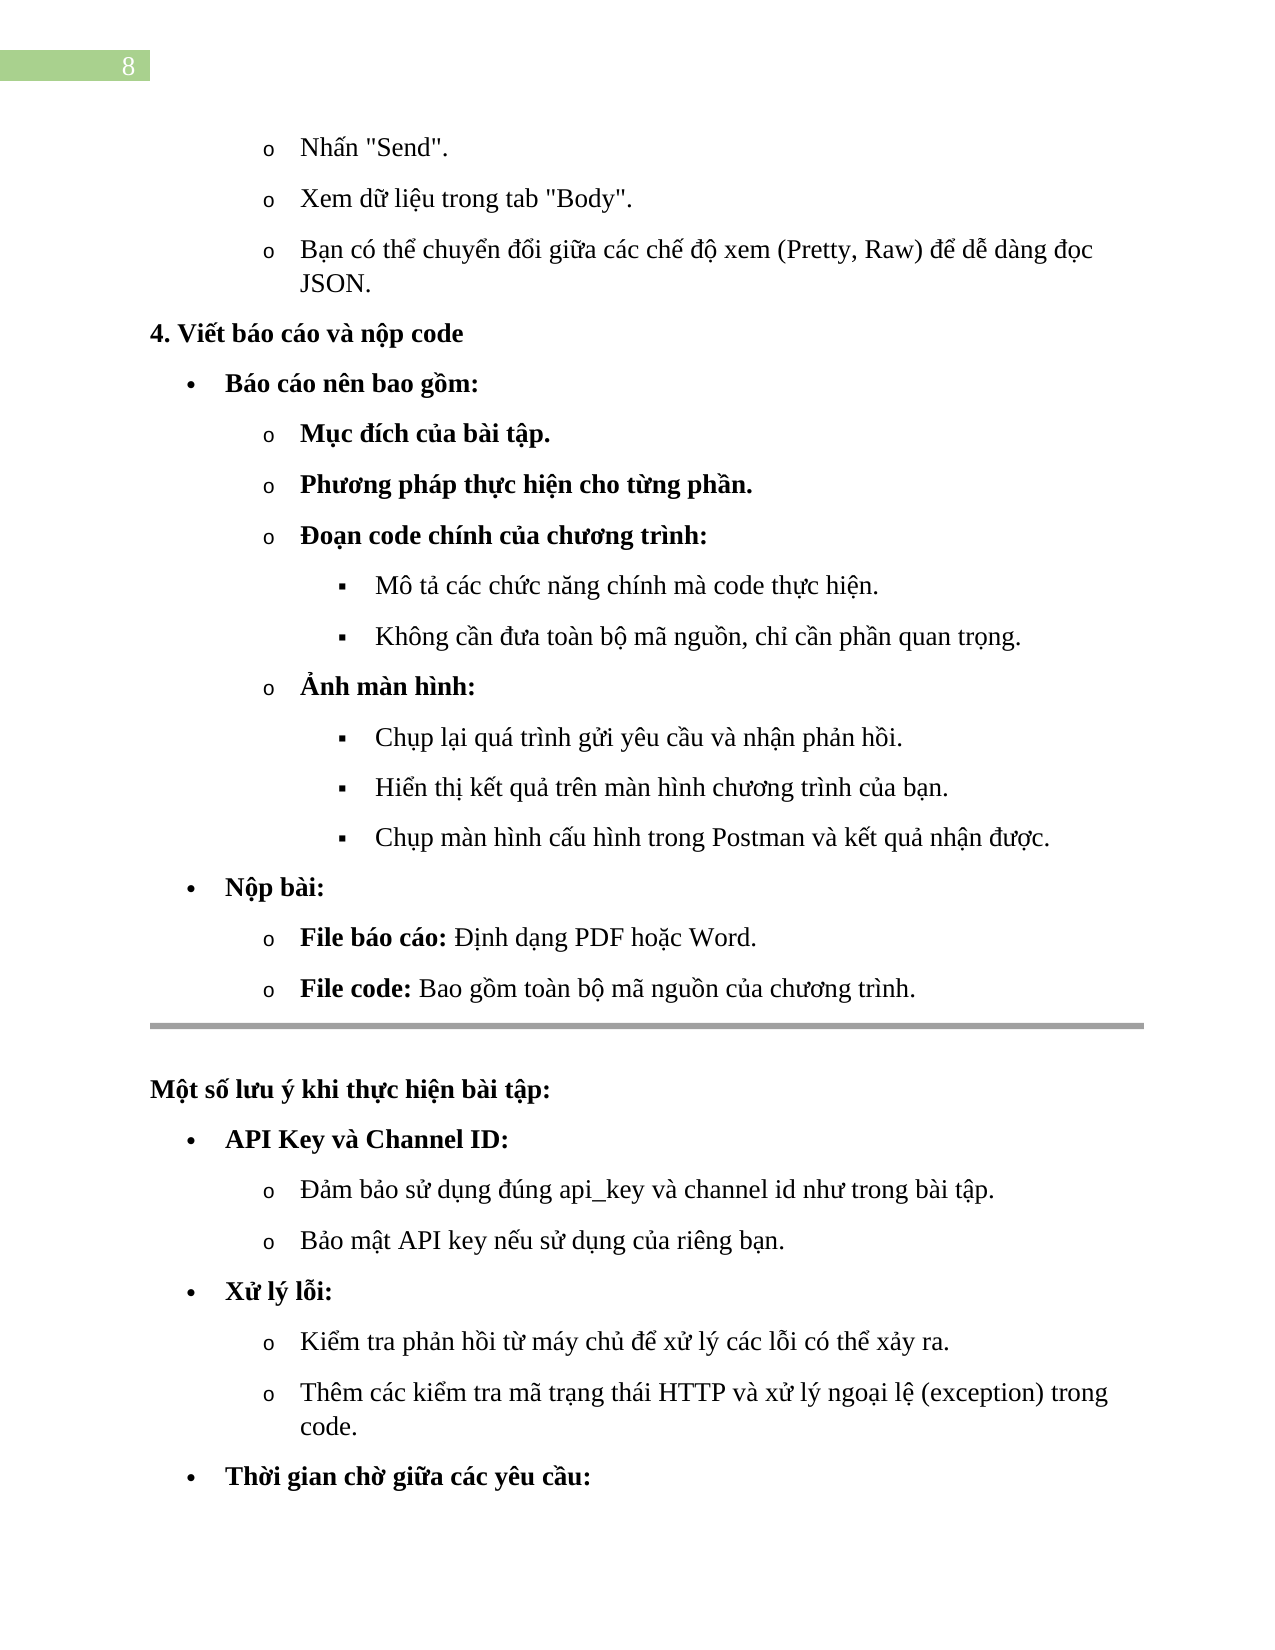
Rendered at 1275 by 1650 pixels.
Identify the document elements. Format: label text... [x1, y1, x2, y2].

text Một số lưu ý khi thực hiện bài tập: [150, 1073, 1144, 1104]
list Bạn có thể chuyển đổi giữa các chế độ xem (Pretty, Raw) để dễ dàng đọc JSON. [262, 233, 1144, 298]
list File báo cáo: Định dạng PDF hoặc Word. [262, 921, 1144, 953]
list Mục đích của bài tập. [262, 417, 1144, 449]
list Nộp bài: [187, 871, 1144, 902]
list Thời gian chờ giữa các yêu cầu: [187, 1460, 1144, 1491]
list API Key và Channel ID: [187, 1123, 1144, 1154]
list Ảnh màn hình: [262, 670, 1144, 701]
text 4. Viết báo cáo và nộp code [150, 317, 1144, 348]
list Phương pháp thực hiện cho từng phần. [262, 468, 1144, 499]
list Nhấn "Send". [262, 131, 1144, 163]
list Xử lý lỗi: [187, 1275, 1144, 1306]
list Bảo mật API key nếu sử dụng của riêng bạn. [262, 1224, 1144, 1256]
list Mô tả các chức năng chính mà code thực hiện. [337, 569, 1144, 601]
list Chụp màn hình cấu hình trong Postman và kết quả nhận được. [337, 821, 1144, 852]
list Kiểm tra phản hồi từ máy chủ để xử lý các lỗi có thể xảy ra. [262, 1325, 1144, 1357]
list Xem dữ liệu trong tab "Body". [262, 182, 1144, 213]
list Chụp lại quá trình gửi yêu cầu và nhận phản hồi. [337, 721, 1144, 752]
list Không cần đưa toàn bộ mã nguồn, chỉ cần phần quan trọng. [337, 620, 1144, 651]
list Đoạn code chính của chương trình: [262, 519, 1144, 550]
list Thêm các kiểm tra mã trạng thái HTTP và xử lý ngoại lệ (exception) trong code. [262, 1376, 1144, 1441]
list File code: Bao gồm toàn bộ mã nguồn của chương trình. [262, 972, 1144, 1004]
list Đảm bảo sử dụng đúng api_key và channel id như trong bài tập. [262, 1173, 1144, 1205]
list Hiển thị kết quả trên màn hình chương trình của bạn. [337, 771, 1144, 802]
list Báo cáo nên bao gồm: [187, 367, 1144, 398]
